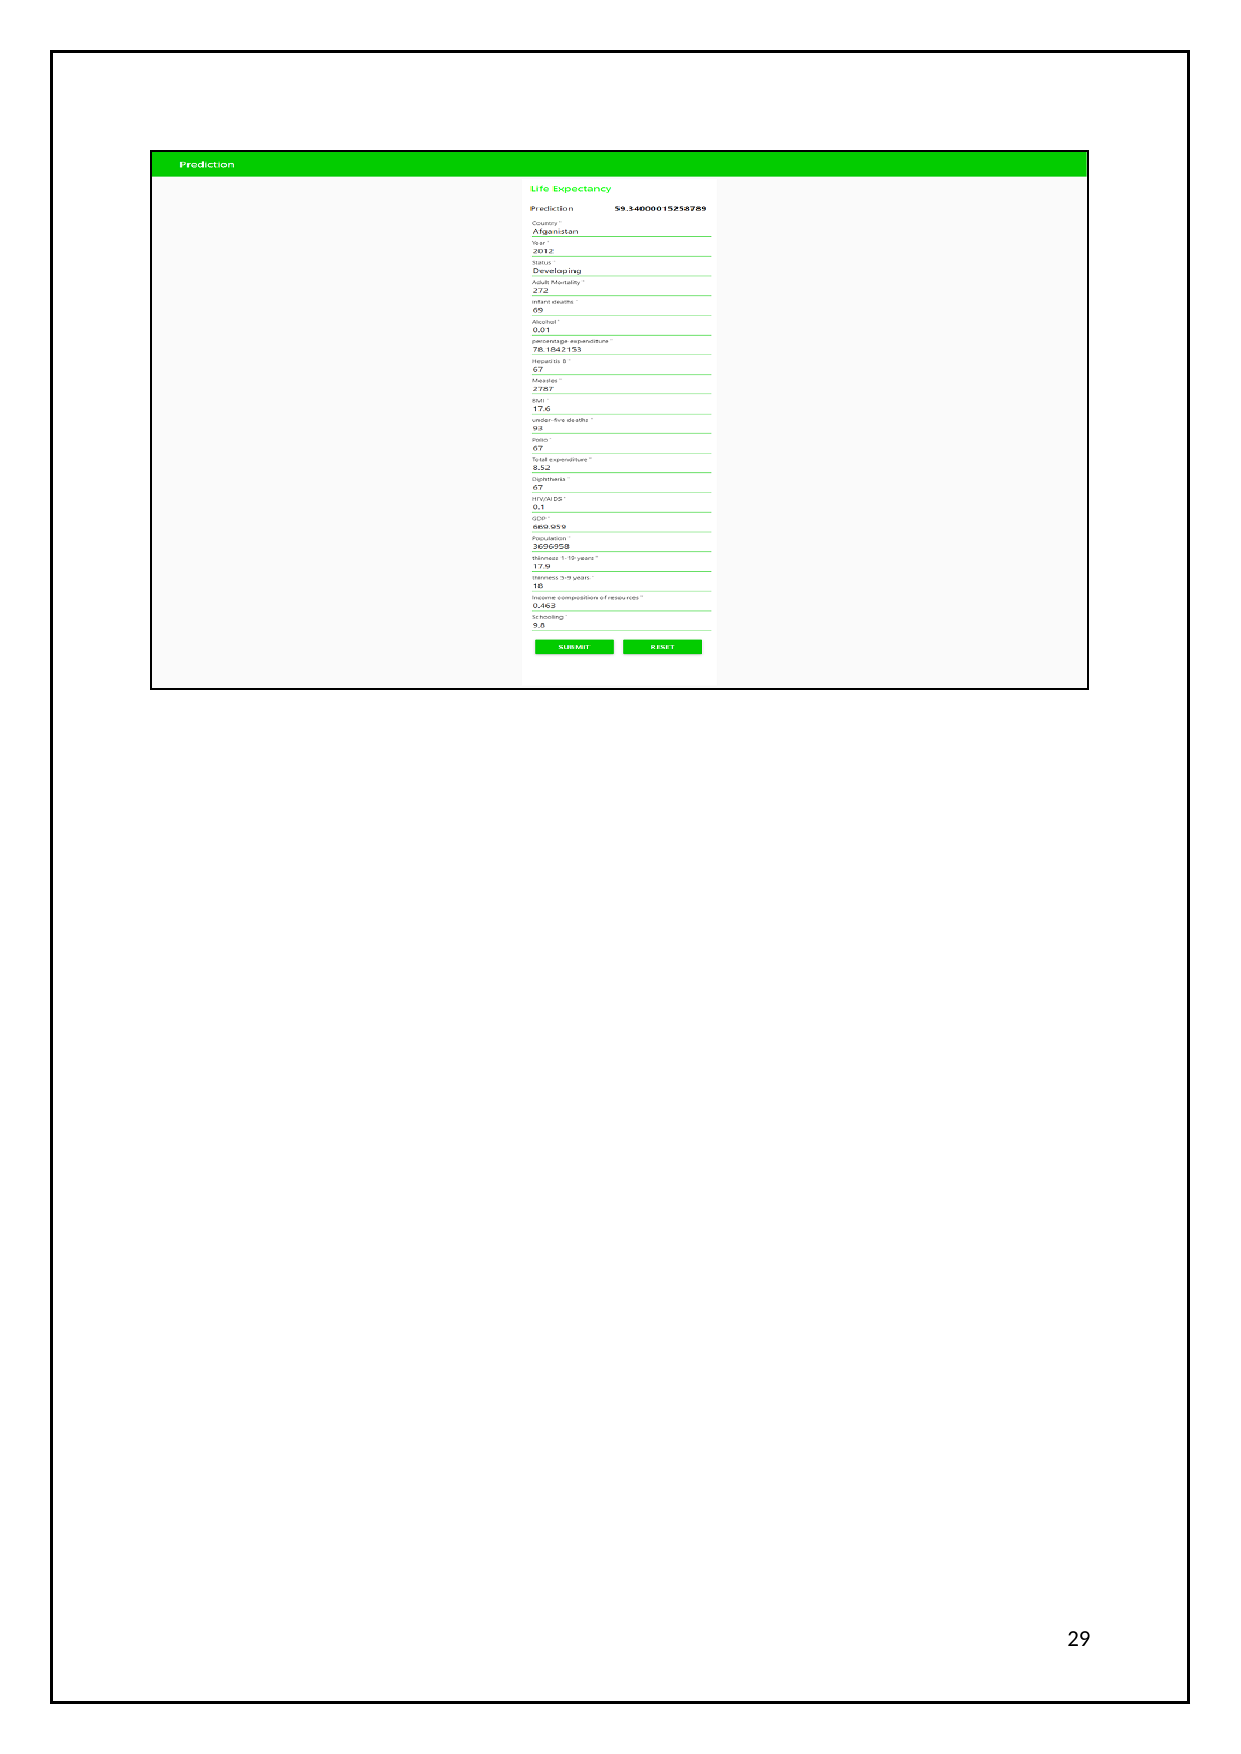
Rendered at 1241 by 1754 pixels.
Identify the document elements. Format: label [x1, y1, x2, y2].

picture [152, 152, 1087, 688]
